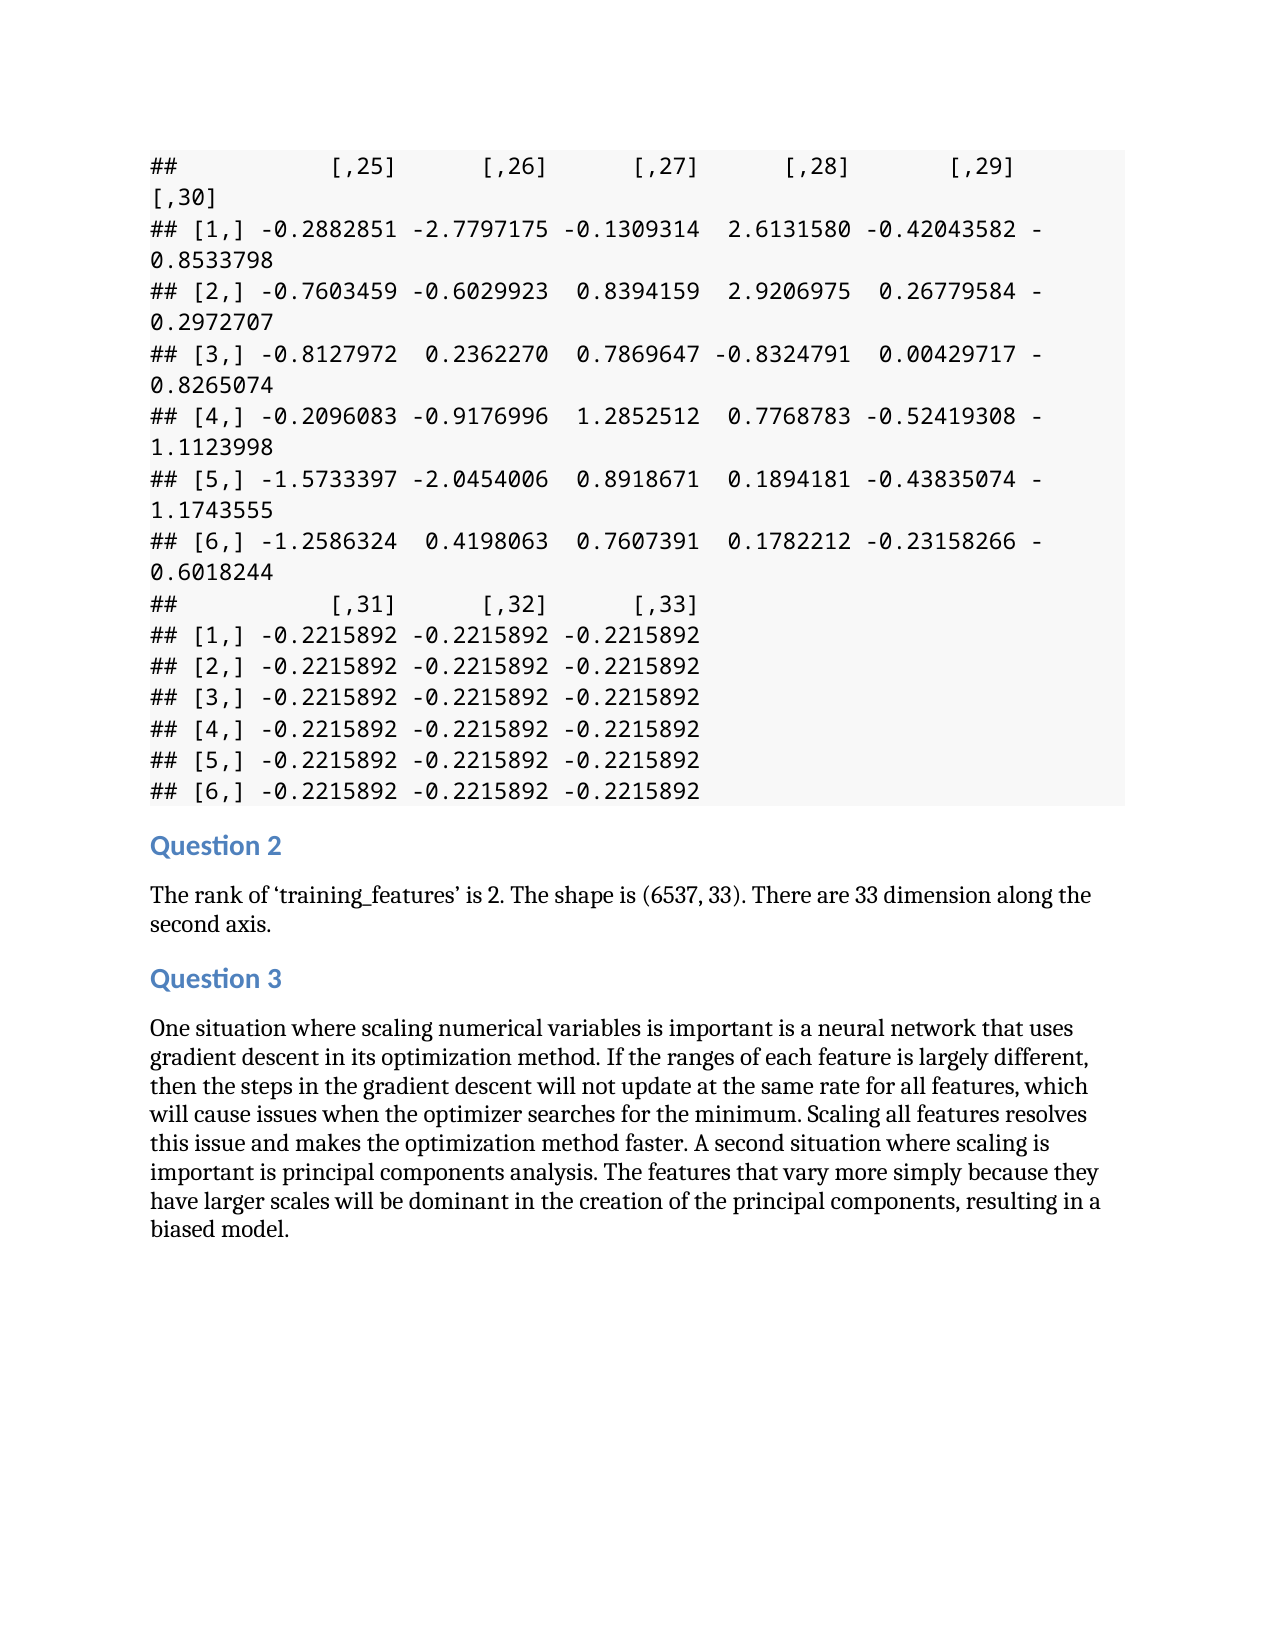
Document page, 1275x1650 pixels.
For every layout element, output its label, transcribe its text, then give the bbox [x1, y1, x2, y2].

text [150, 150, 1125, 806]
text One situation where scaling numerical variables is important is a neural network that uses gradient descent in its optimization method. If the ranges of each feature is largely different, then the steps in the gradient descent will not update at the same rate for all features, which will cause issues when the optimizer searches for the minimum. Scaling all features resolves this issue and makes the optimization method faster. A second situation where scaling is important is principal components analysis. The features that vary more simply because they have larger scales will be dominant in the creation of the principal components, resulting in a biased model. [150, 1014, 1125, 1244]
subtitle Question 2 [150, 827, 1125, 863]
text The rank of ‘training_features’ is 2. The shape is (6537, 33). There are 33 dimension along the second axis. [150, 881, 1125, 939]
subtitle Question 3 [150, 960, 1125, 995]
